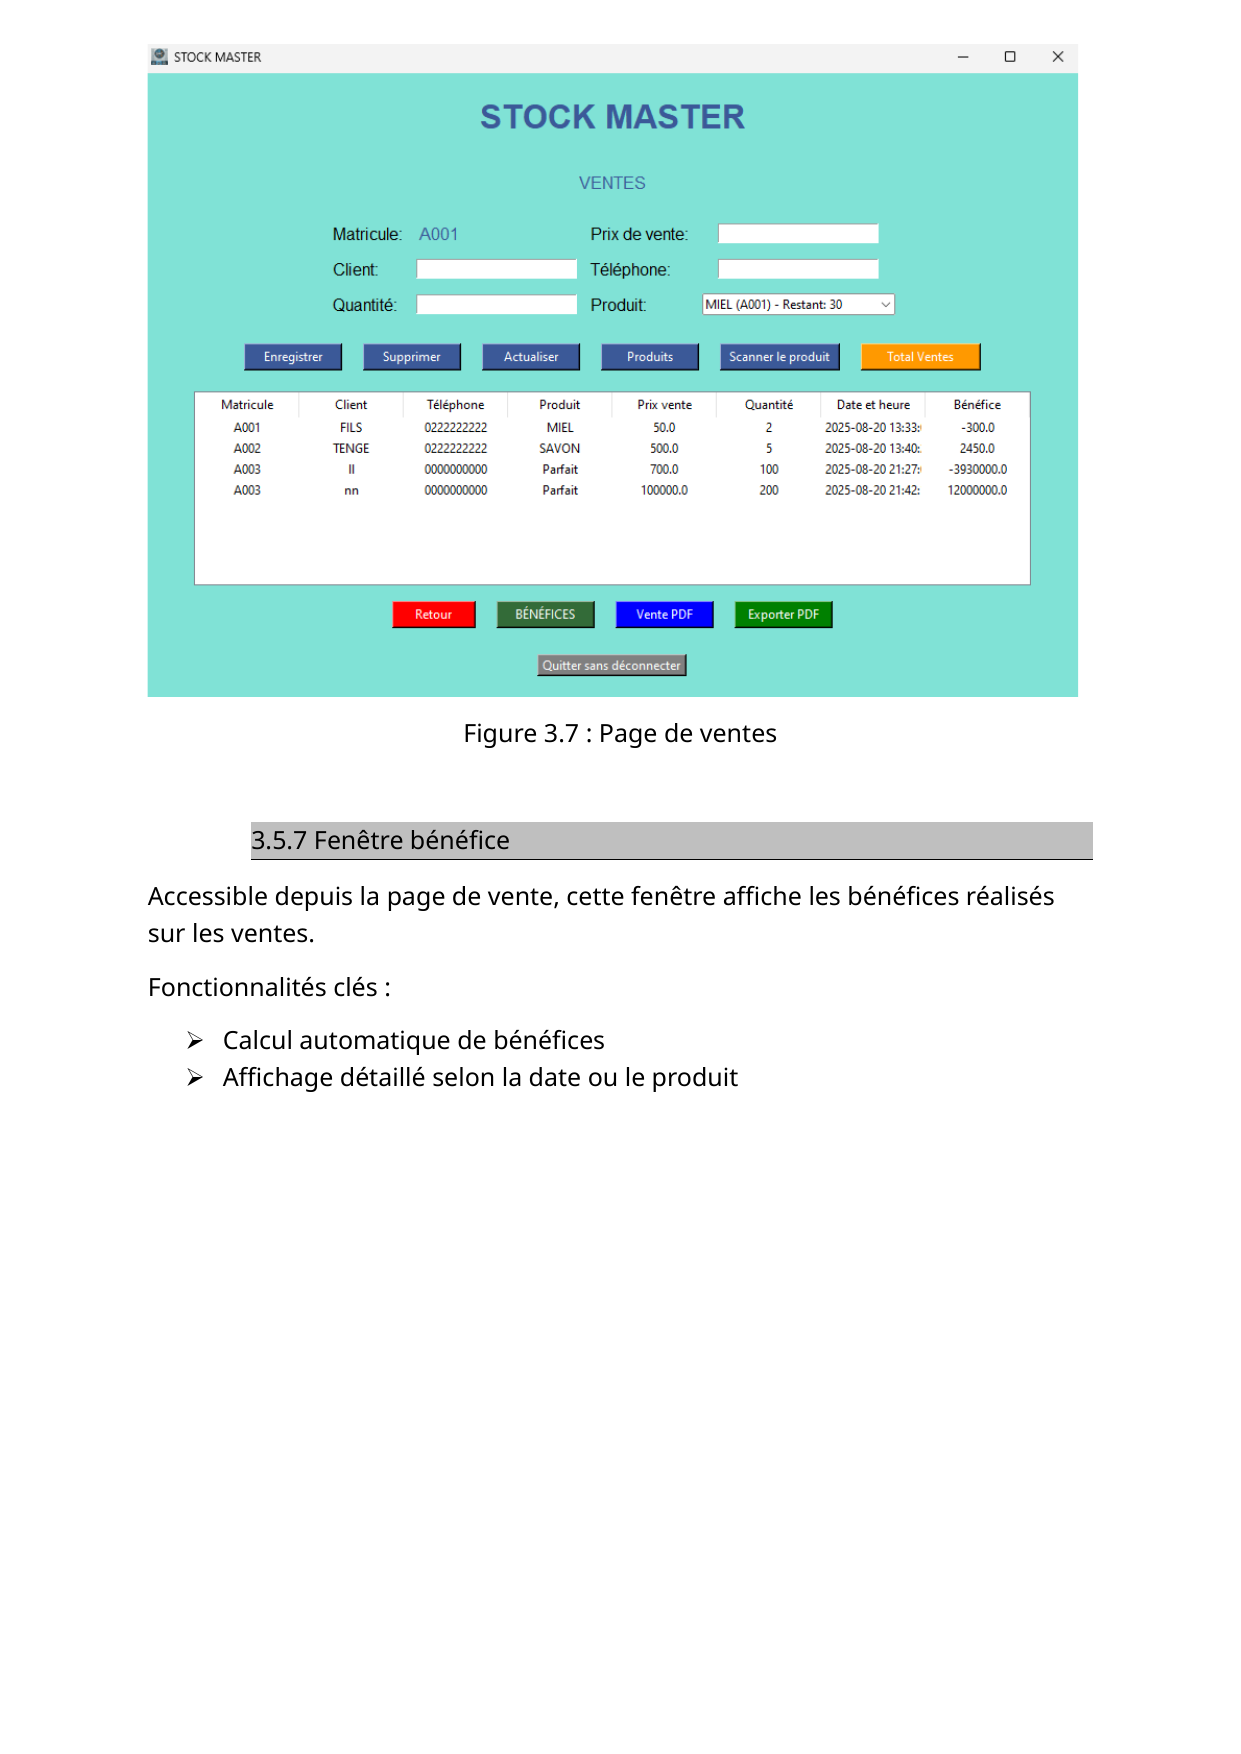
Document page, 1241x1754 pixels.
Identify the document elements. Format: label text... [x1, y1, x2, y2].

text Fonctionnalités clés : [148, 969, 1093, 1003]
picture [147, 44, 1079, 697]
text 3.5.7 Fenêtre bénéfice [251, 822, 1093, 859]
list Affichage détaillé selon la date ou le produit [185, 1059, 1093, 1093]
list Calcul automatique de bénéfices [185, 1023, 1093, 1057]
text Accessible depuis la page de vente, cette fenêtre affiche les bénéfices réalisés sur les ventes. [148, 879, 1093, 950]
text Figure 3.7 : Page de ventes [148, 716, 1093, 750]
